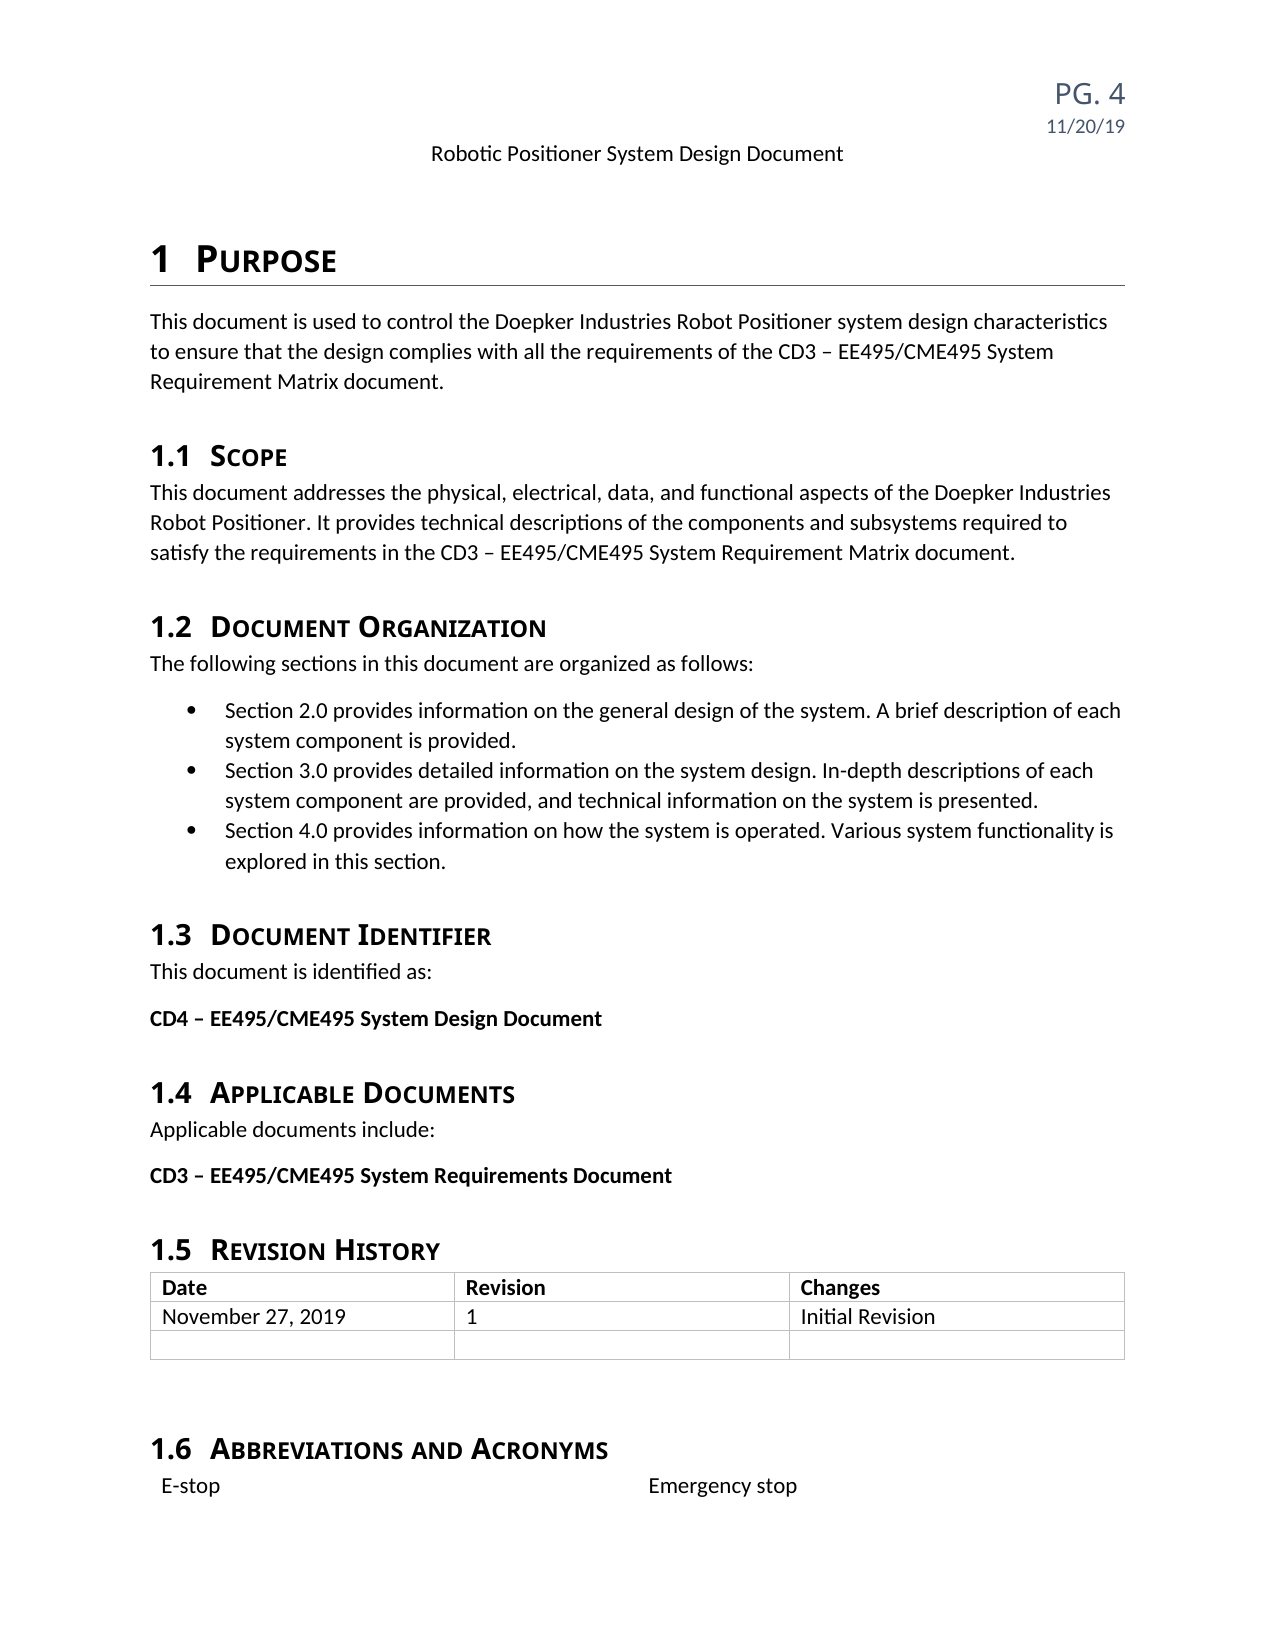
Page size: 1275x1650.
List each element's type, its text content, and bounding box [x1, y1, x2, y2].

text This document is used to control the Doepker Industries Robot Positioner system design characteristics to ensure that the design complies with all the requirements of the CD3 – EE495/CME495 System Requirement Matrix document. [150, 307, 1125, 396]
table_cell 1 [455, 1302, 789, 1330]
table_cell November 27, 2019 [151, 1302, 454, 1330]
table_cell Initial Revision [790, 1302, 1124, 1330]
text Applicable documents include: [150, 1115, 1125, 1143]
text This document addresses the physical, electrical, data, and functional aspects of the Doepker Industries Robot Positioner. It provides technical descriptions of the components and subsystems required to satisfy the requirements in the CD3 – EE495/CME495 System Requirement Matrix document. [150, 478, 1125, 566]
table_header Revision [455, 1273, 789, 1301]
list Section 2.0 provides information on the general design of the system. A brief description of each system component is provided. [187, 696, 1125, 754]
subtitle Document Organization [150, 606, 1125, 646]
table_header Changes [790, 1273, 1124, 1301]
table_cell [151, 1331, 454, 1359]
list Section 3.0 provides detailed information on the system design. In-depth descriptions of each system component are provided, and technical information on the system is presented. [187, 756, 1125, 814]
subtitle Purpose [150, 232, 1125, 285]
list Section 4.0 provides information on how the system is operated. Various system functionality is explored in this section. [187, 817, 1125, 875]
table_header Date [151, 1273, 454, 1301]
subtitle Revision History [150, 1229, 1125, 1269]
text The following sections in this document are organized as follows: [150, 649, 1125, 677]
table_header Emergency stop [637, 1471, 1124, 1499]
subtitle Scope [150, 435, 1125, 475]
subtitle Document Identifier [150, 914, 1125, 954]
subtitle Applicable Documents [150, 1072, 1125, 1112]
subtitle Abbreviations and Acronyms [150, 1428, 1125, 1468]
table_header E-stop [150, 1471, 637, 1499]
text CD3 – EE495/CME495 System Requirements Document [150, 1162, 1125, 1190]
table_cell [790, 1331, 1124, 1359]
text This document is identified as: [150, 957, 1125, 985]
table_cell [455, 1331, 789, 1359]
text CD4 – EE495/CME495 System Design Document [150, 1004, 1125, 1032]
